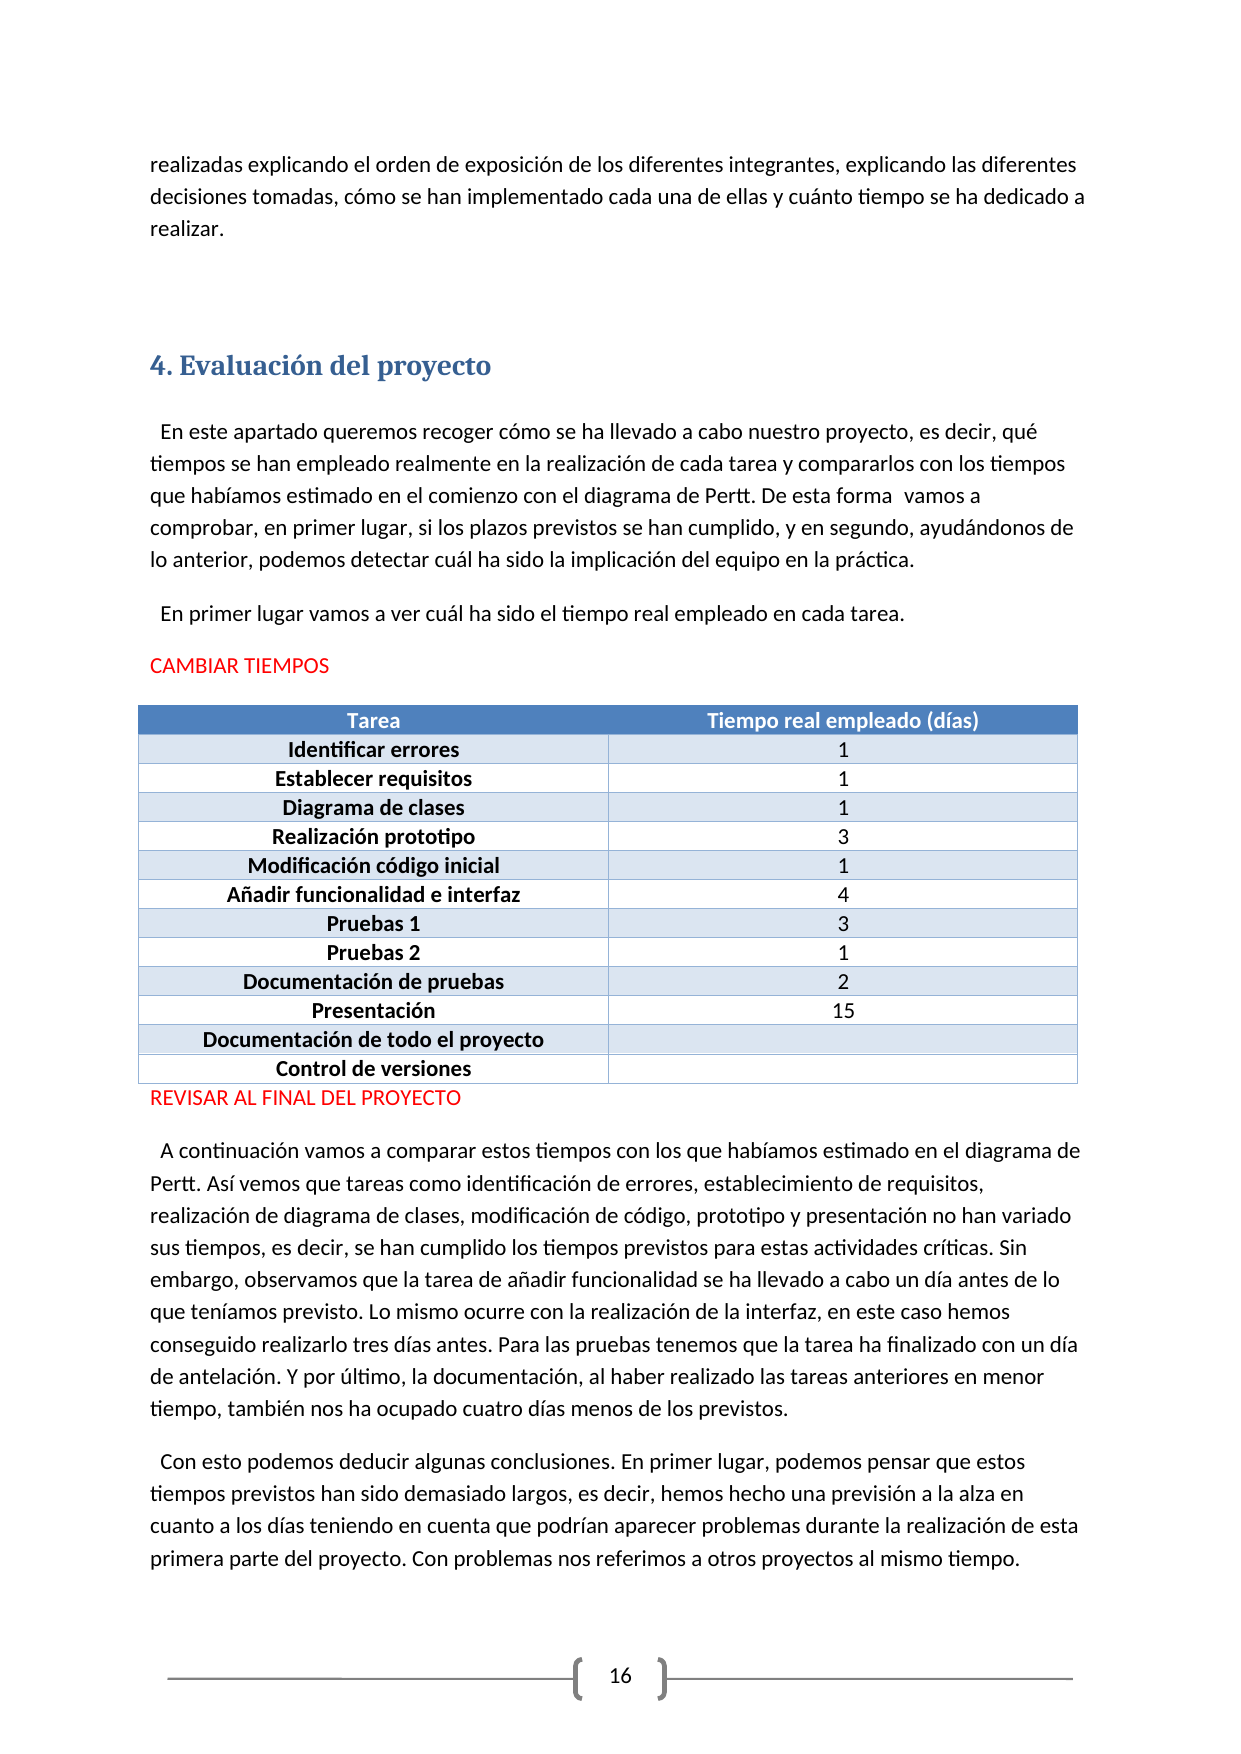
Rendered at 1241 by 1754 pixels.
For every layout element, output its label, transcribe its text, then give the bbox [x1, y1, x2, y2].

table_header Tiempo real empleado (días) [609, 706, 1077, 734]
table_cell Modificación código inicial [139, 851, 608, 879]
table_cell Establecer requisitos [139, 764, 608, 792]
table_cell Añadir funcionalidad e interfaz [139, 880, 608, 908]
text Con esto podemos deducir algunas conclusiones. En primer lugar, podemos pensar que estos tiempos previstos han sido demasiado largos, es decir, hemos hecho una previsión a la alza en cuanto a los días teniendo en cuenta que podrían aparecer problemas durante la realización de esta primera parte del proyecto. Con problemas nos referimos a otros proyectos al mismo tiempo. [150, 1447, 1090, 1572]
text En primer lugar vamos a ver cuál ha sido el tiempo real empleado en cada tarea. [150, 599, 1090, 627]
table_cell Pruebas 2 [139, 938, 608, 966]
table_cell 1 [609, 735, 1077, 763]
table_cell 1 [609, 938, 1077, 966]
text CAMBIAR TIEMPOS [150, 652, 1090, 680]
table_cell Pruebas 1 [139, 909, 608, 937]
table_cell Documentación de todo el proyecto [139, 1025, 608, 1053]
text REVISAR AL FINAL DEL PROYECTO [150, 1083, 1090, 1112]
table_cell Presentación [139, 996, 608, 1024]
table_cell 4 [609, 880, 1077, 908]
table_cell 1 [609, 851, 1077, 879]
table_cell 2 [609, 967, 1077, 995]
table_cell [609, 1025, 1077, 1053]
table_cell 3 [609, 822, 1077, 850]
table_cell Identificar errores [139, 735, 608, 763]
subtitle 4. Evaluación del proyecto [150, 349, 1090, 383]
table_cell 3 [609, 909, 1077, 937]
table_cell Documentación de pruebas [139, 967, 608, 995]
table_cell [609, 1055, 1077, 1082]
table_cell 1 [609, 764, 1077, 792]
text A continuación vamos a comparar estos tiempos con los que habíamos estimado en el diagrama de Pertt. Así vemos que tareas como identificación de errores, establecimiento de requisitos, realización de diagrama de clases, modificación de código, prototipo y presentación no han variado sus tiempos, es decir, se han cumplido los tiempos previstos para estas actividades críticas. Sin embargo, observamos que la tarea de añadir funcionalidad se ha llevado a cabo un día antes de lo que teníamos previsto. Lo mismo ocurre con la realización de la interfaz, en este caso hemos conseguido realizarlo tres días antes. Para las pruebas tenemos que la tarea ha finalizado con un día de antelación. Y por último, la documentación, al haber realizado las tareas anteriores en menor tiempo, también nos ha ocupado cuatro días menos de los previstos. [150, 1137, 1090, 1422]
table_cell 15 [609, 996, 1077, 1024]
table_cell Diagrama de clases [139, 793, 608, 821]
table_cell Realización prototipo [139, 822, 608, 850]
text En este apartado queremos recoger cómo se ha llevado a cabo nuestro proyecto, es decir, qué tiempos se han empleado realmente en la realización de cada tarea y compararlos con los tiempos que habíamos estimado en el comienzo con el diagrama de Pertt. De esta forma vamos a comprobar, en primer lugar, si los plazos previstos se han cumplido, y en segundo, ayudándonos de lo anterior, podemos detectar cuál ha sido la implicación del equipo en la práctica. [150, 417, 1090, 574]
table_cell Control de versiones [139, 1055, 608, 1082]
table_header Tarea [139, 706, 608, 734]
table_cell 1 [609, 793, 1077, 821]
